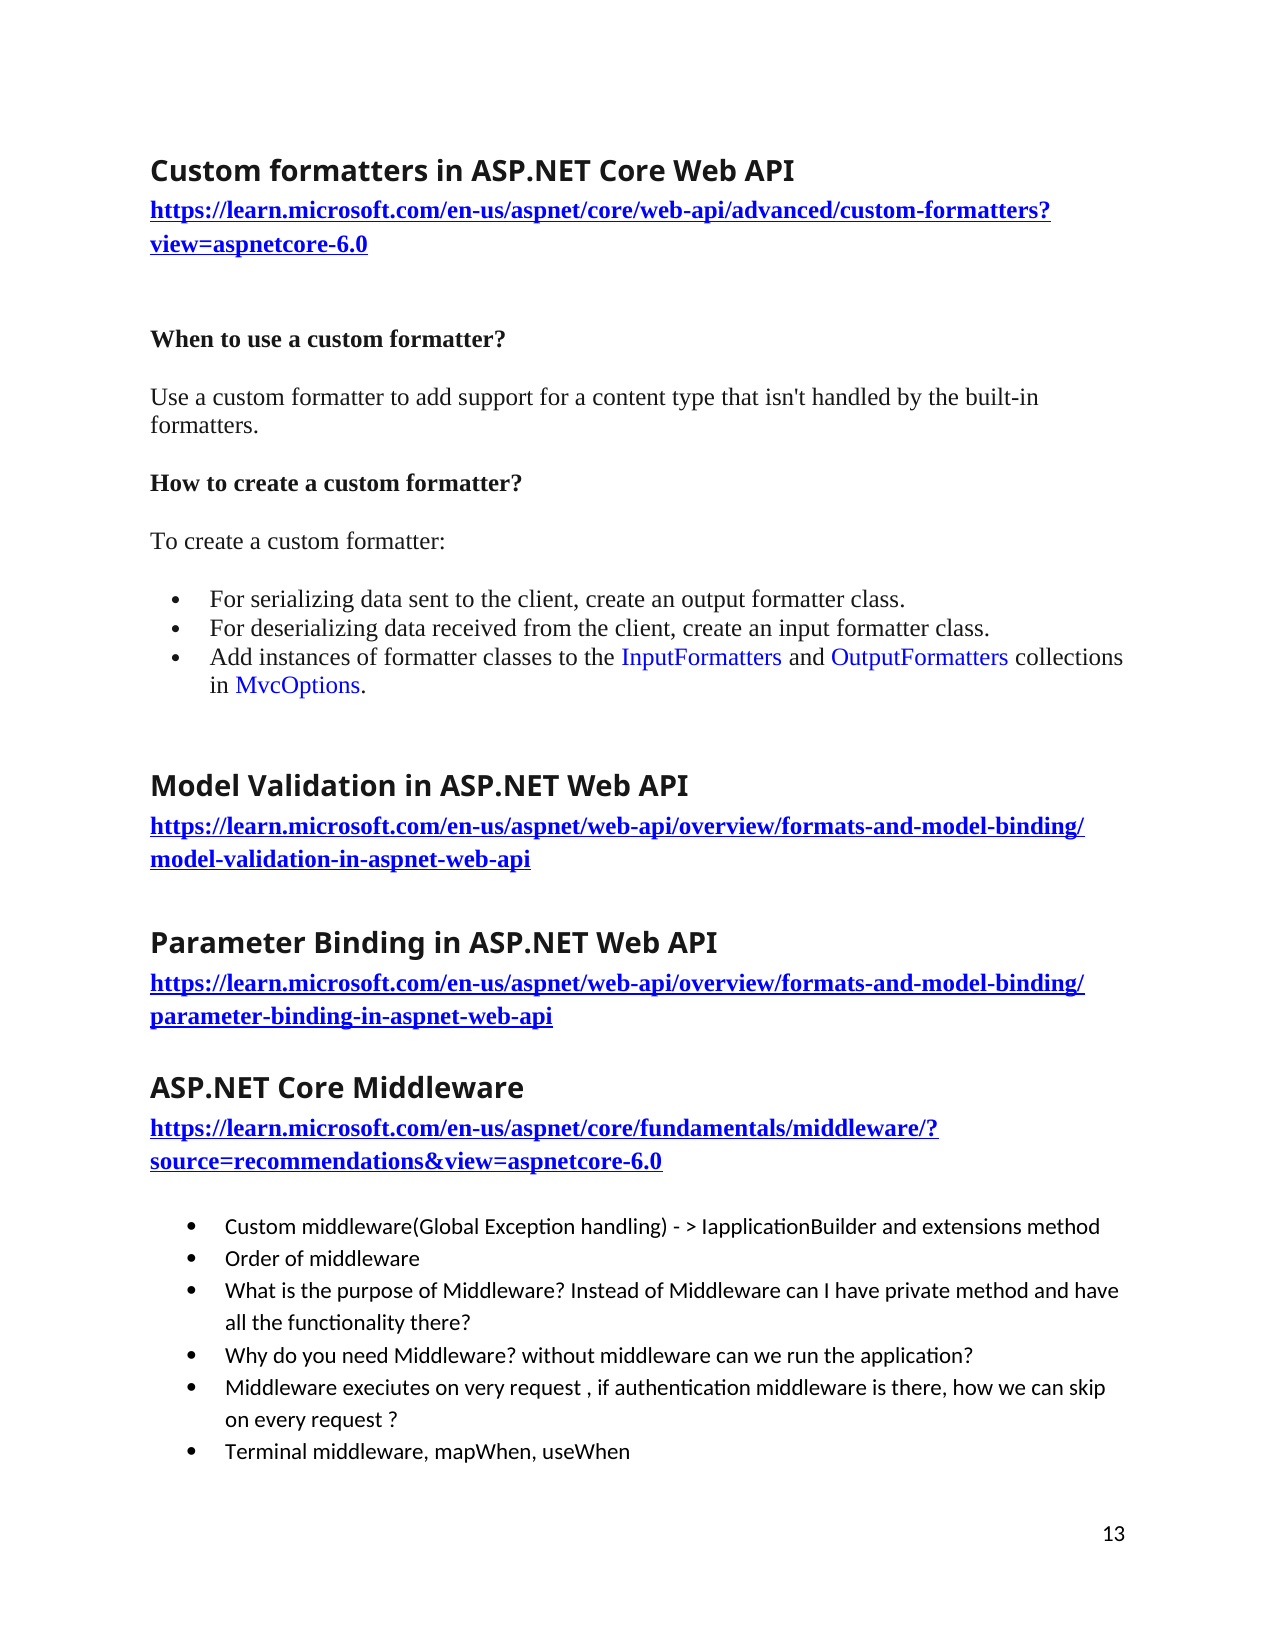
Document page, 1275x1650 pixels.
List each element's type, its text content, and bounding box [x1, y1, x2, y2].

text https://learn.microsoft.com/en-us/aspnet/web-api/overview/formats-and-model-binding/parameter-binding-in-aspnet-web-api [150, 968, 1125, 1030]
list For serializing data sent to the client, create an output formatter class. [172, 584, 1125, 613]
list Middleware execiutes on very request , if authentication middleware is there, how we can skip on every request ? [187, 1373, 1125, 1433]
subtitle Model Validation in ASP.NET Web API [150, 765, 1125, 805]
subtitle Custom formatters in ASP.NET Core Web API [150, 150, 1125, 190]
list Custom middleware(Global Exception handling) - > IapplicationBuilder and extensions method [187, 1212, 1125, 1240]
list Add instances of formatter classes to the InputFormatters and OutputFormatters collections in MvcOptions. [172, 642, 1125, 699]
text To create a custom formatter: [150, 526, 1125, 555]
list Terminal middleware, mapWhen, useWhen [187, 1437, 1125, 1465]
subtitle Parameter Binding in ASP.NET Web API [150, 923, 1125, 962]
text https://learn.microsoft.com/en-us/aspnet/web-api/overview/formats-and-model-binding/model-validation-in-aspnet-web-api [150, 811, 1125, 873]
subtitle How to create a custom formatter? [150, 468, 1125, 497]
subtitle ASP.NET Core Middleware [150, 1067, 1125, 1107]
list For deserializing data received from the client, create an input formatter class. [172, 613, 1125, 642]
subtitle Use a custom formatter to add support for a content type that isn't handled by the built-in formatters. [259, 382, 1125, 439]
list What is the purpose of Middleware? Instead of Middleware can I have private method and have all the functionality there? [187, 1276, 1125, 1337]
text https://learn.microsoft.com/en-us/aspnet/core/fundamentals/middleware/?source=recommendations&view=aspnetcore-6.0 [150, 1113, 1125, 1175]
text https://learn.microsoft.com/en-us/aspnet/core/web-api/advanced/custom-formatters?view=aspnetcore-6.0 [150, 196, 1125, 257]
subtitle When to use a custom formatter? [150, 324, 1125, 353]
list Why do you need Middleware? without middleware can we run the application? [187, 1341, 1125, 1369]
list Order of middleware [187, 1244, 1125, 1272]
